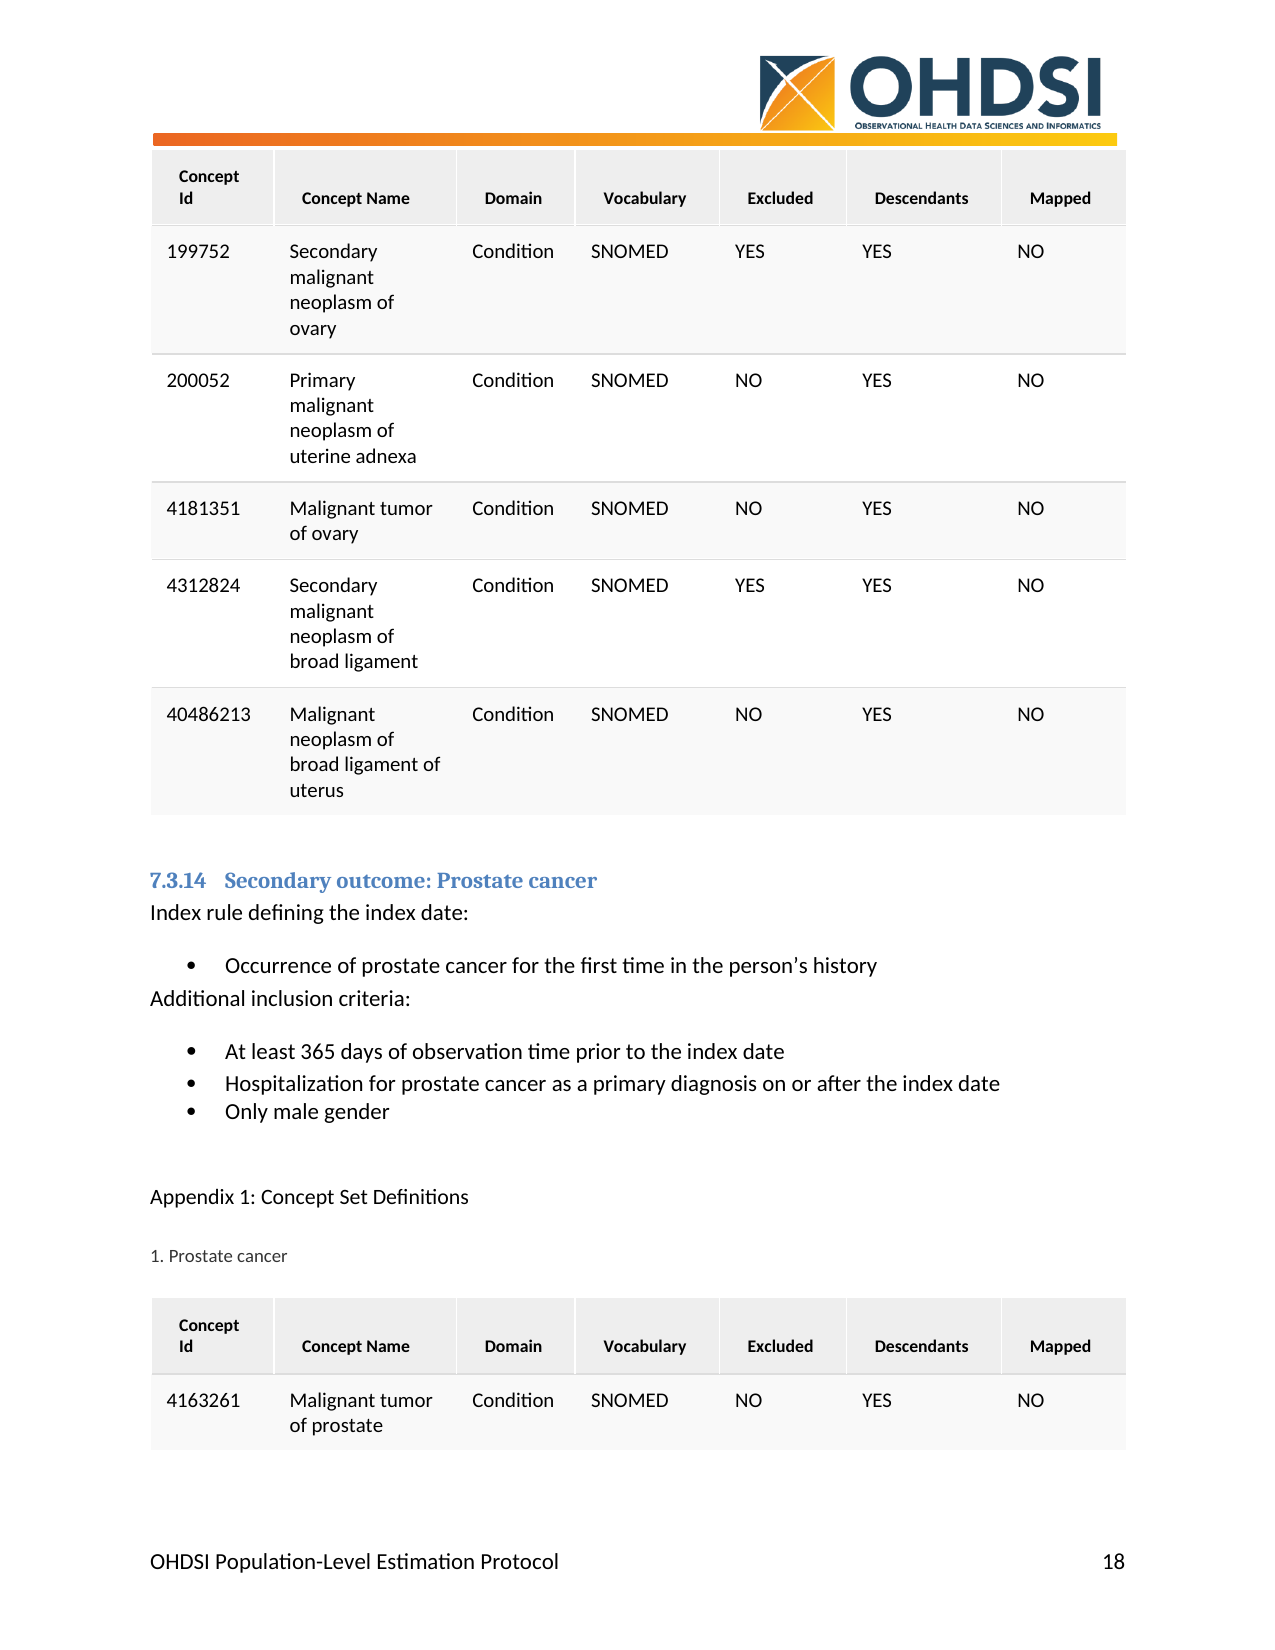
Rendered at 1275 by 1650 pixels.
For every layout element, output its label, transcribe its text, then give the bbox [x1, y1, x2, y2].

table_header Vocabulary [576, 1298, 719, 1373]
table_cell SNOMED [575, 1375, 719, 1450]
table_cell SNOMED [575, 688, 719, 815]
table_cell SNOMED [575, 560, 719, 687]
table_cell NO [1001, 560, 1126, 687]
table_header Excluded [720, 150, 846, 224]
table_cell Condition [456, 483, 575, 558]
table_cell YES [719, 560, 846, 687]
table_header Domain [457, 1298, 574, 1373]
table_cell Condition [456, 355, 575, 481]
table_cell YES [846, 355, 1001, 481]
table_cell NO [719, 1375, 846, 1450]
table_cell Malignant neoplasm of broad ligament of uterus [274, 688, 456, 815]
table_cell YES [846, 226, 1001, 353]
text Appendix 1: Concept Set Definitions [150, 1183, 1125, 1209]
table_cell 40486213 [151, 687, 274, 815]
list Only male gender [187, 1097, 1125, 1125]
table_cell 199752 [151, 226, 274, 353]
table_header Mapped [1002, 1298, 1126, 1373]
table_cell Malignant tumor of prostate [274, 1375, 456, 1450]
table_header Mapped [1002, 150, 1126, 224]
table_cell 4163261 [151, 1374, 274, 1450]
table_cell Primary malignant neoplasm of uterine adnexa [274, 355, 456, 481]
subtitle Secondary outcome: Prostate cancer [150, 868, 1125, 894]
table_cell Condition [456, 226, 575, 353]
table_cell Malignant tumor of ovary [274, 483, 456, 558]
table_header Concept Name [275, 1298, 456, 1373]
table_cell NO [1001, 688, 1126, 815]
table_header Concept Name [275, 150, 456, 224]
text Additional inclusion criteria: [150, 984, 1125, 1012]
table_header Descendants [847, 150, 1001, 224]
table_cell Condition [456, 560, 575, 687]
table_header Concept Id [152, 150, 273, 224]
table_cell NO [719, 688, 846, 815]
table_cell NO [1001, 1375, 1126, 1450]
list At least 365 days of observation time prior to the index date [187, 1037, 1125, 1065]
table_cell 4181351 [151, 481, 274, 558]
table_cell YES [846, 483, 1001, 558]
table_cell SNOMED [575, 355, 719, 481]
table_cell YES [719, 226, 846, 353]
text 1. Prostate cancer [150, 1245, 1125, 1268]
table_cell YES [846, 688, 1001, 815]
list Occurrence of prostate cancer for the first time in the person’s history [187, 951, 1125, 979]
table_cell Condition [456, 1375, 575, 1450]
table_cell SNOMED [575, 483, 719, 558]
table_cell Secondary malignant neoplasm of ovary [274, 226, 456, 353]
picture [742, 42, 1118, 145]
table_header Vocabulary [576, 150, 719, 224]
table_cell YES [846, 1375, 1001, 1450]
table_cell SNOMED [575, 226, 719, 353]
list Hospitalization for prostate cancer as a primary diagnosis on or after the index date [187, 1069, 1125, 1097]
table_cell NO [719, 483, 846, 558]
table_header Excluded [720, 1298, 846, 1373]
table_cell Secondary malignant neoplasm of broad ligament [274, 560, 456, 687]
table_cell NO [719, 355, 846, 481]
table_cell 4312824 [151, 559, 274, 687]
table_cell Condition [456, 688, 575, 815]
text Index rule defining the index date: [150, 898, 1125, 926]
table_header Concept Id [152, 1298, 273, 1373]
table_cell NO [1001, 226, 1126, 353]
table_cell 200052 [151, 353, 274, 481]
table_header Descendants [847, 1298, 1001, 1373]
table_cell NO [1001, 483, 1126, 558]
table_header Domain [457, 150, 574, 224]
table_cell YES [846, 560, 1001, 687]
table_cell NO [1001, 355, 1126, 481]
